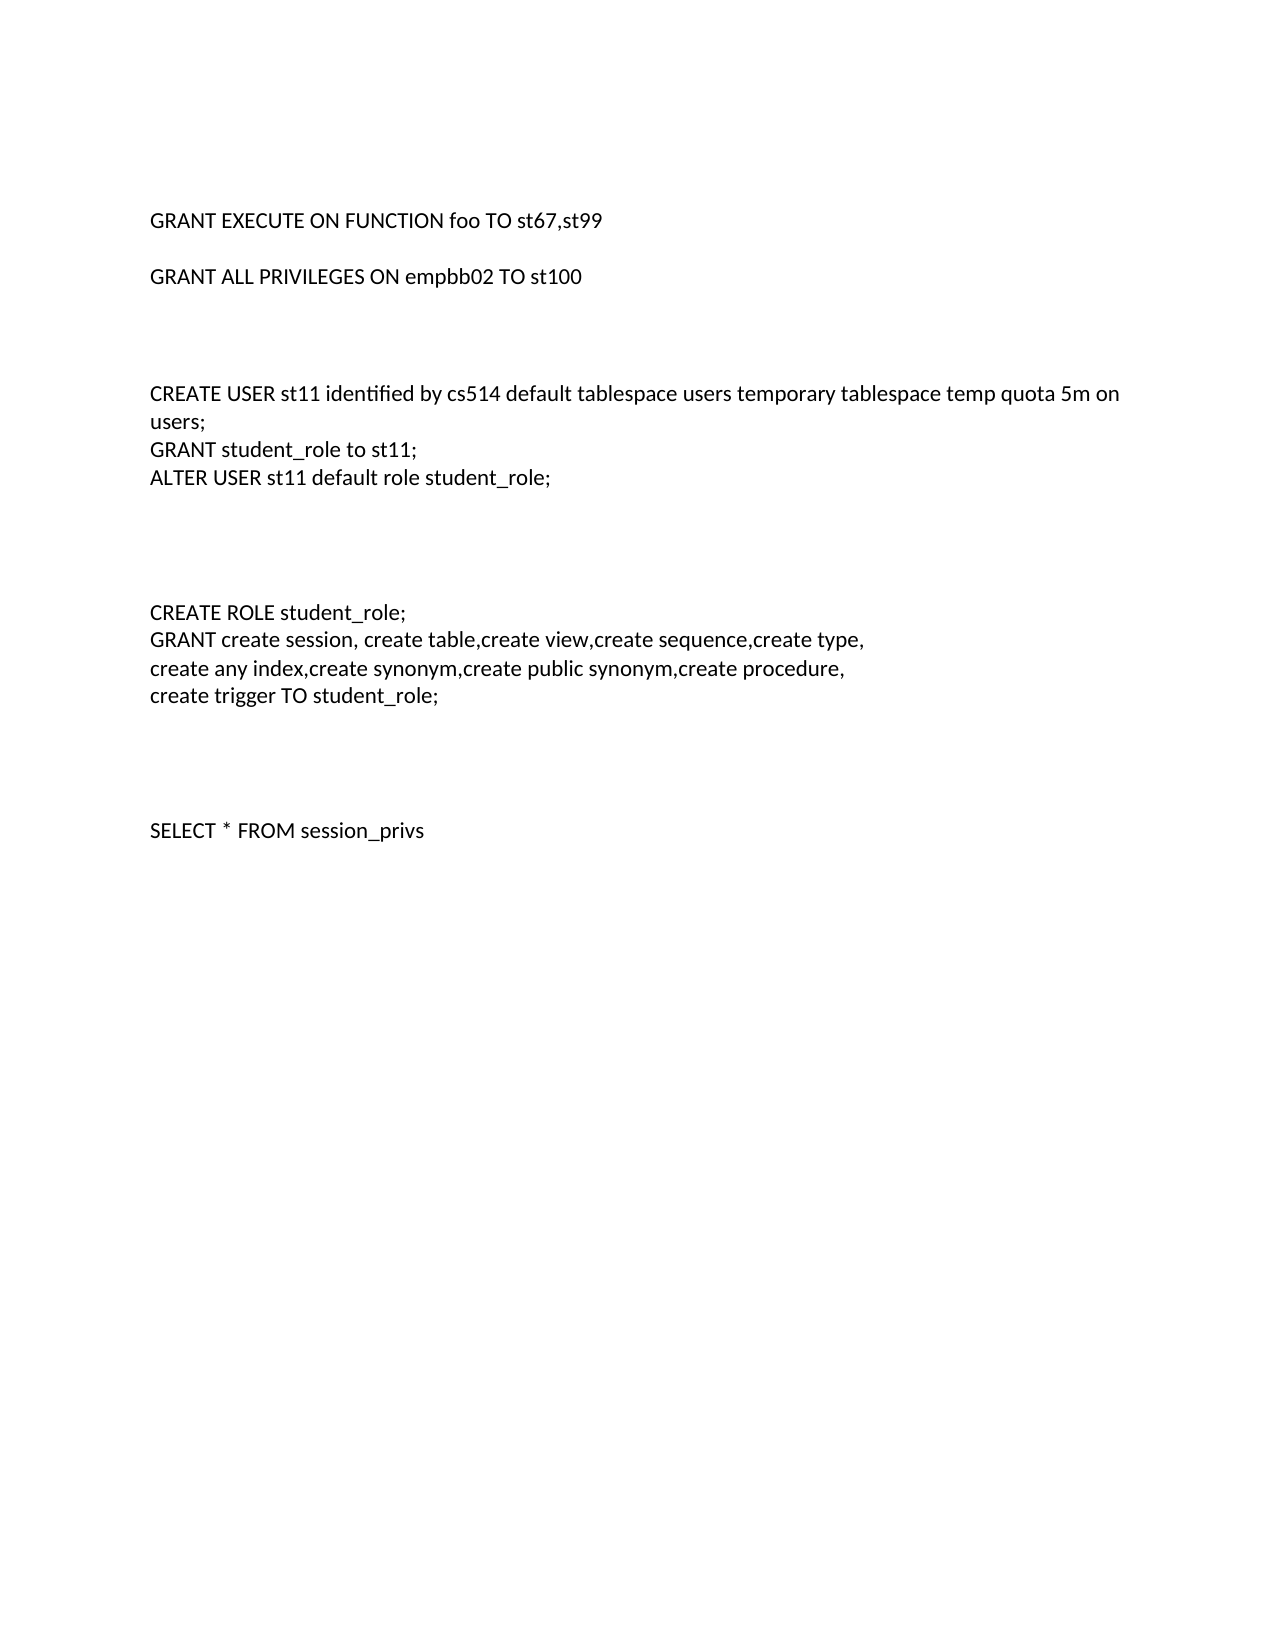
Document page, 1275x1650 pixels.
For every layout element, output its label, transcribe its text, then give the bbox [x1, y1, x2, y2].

text CREATE USER st11 identified by cs514 default tablespace users temporary tablespace temp quota 5m on users; GRANT student_role to st11; ALTER USER st11 default role student_role; [150, 379, 1125, 492]
text GRANT EXECUTE ON FUNCTION foo TO st67,st99 GRANT ALL PRIVILEGES ON empbb02 TO st100 [150, 150, 1125, 318]
text CREATE ROLE student_role; GRANT create session, create table,create view,create sequence,create type, create any index,create synonym,create public synonym,create procedure, create trigger TO student_role; [150, 598, 1125, 710]
text SELECT * FROM session_privs [150, 816, 1125, 844]
